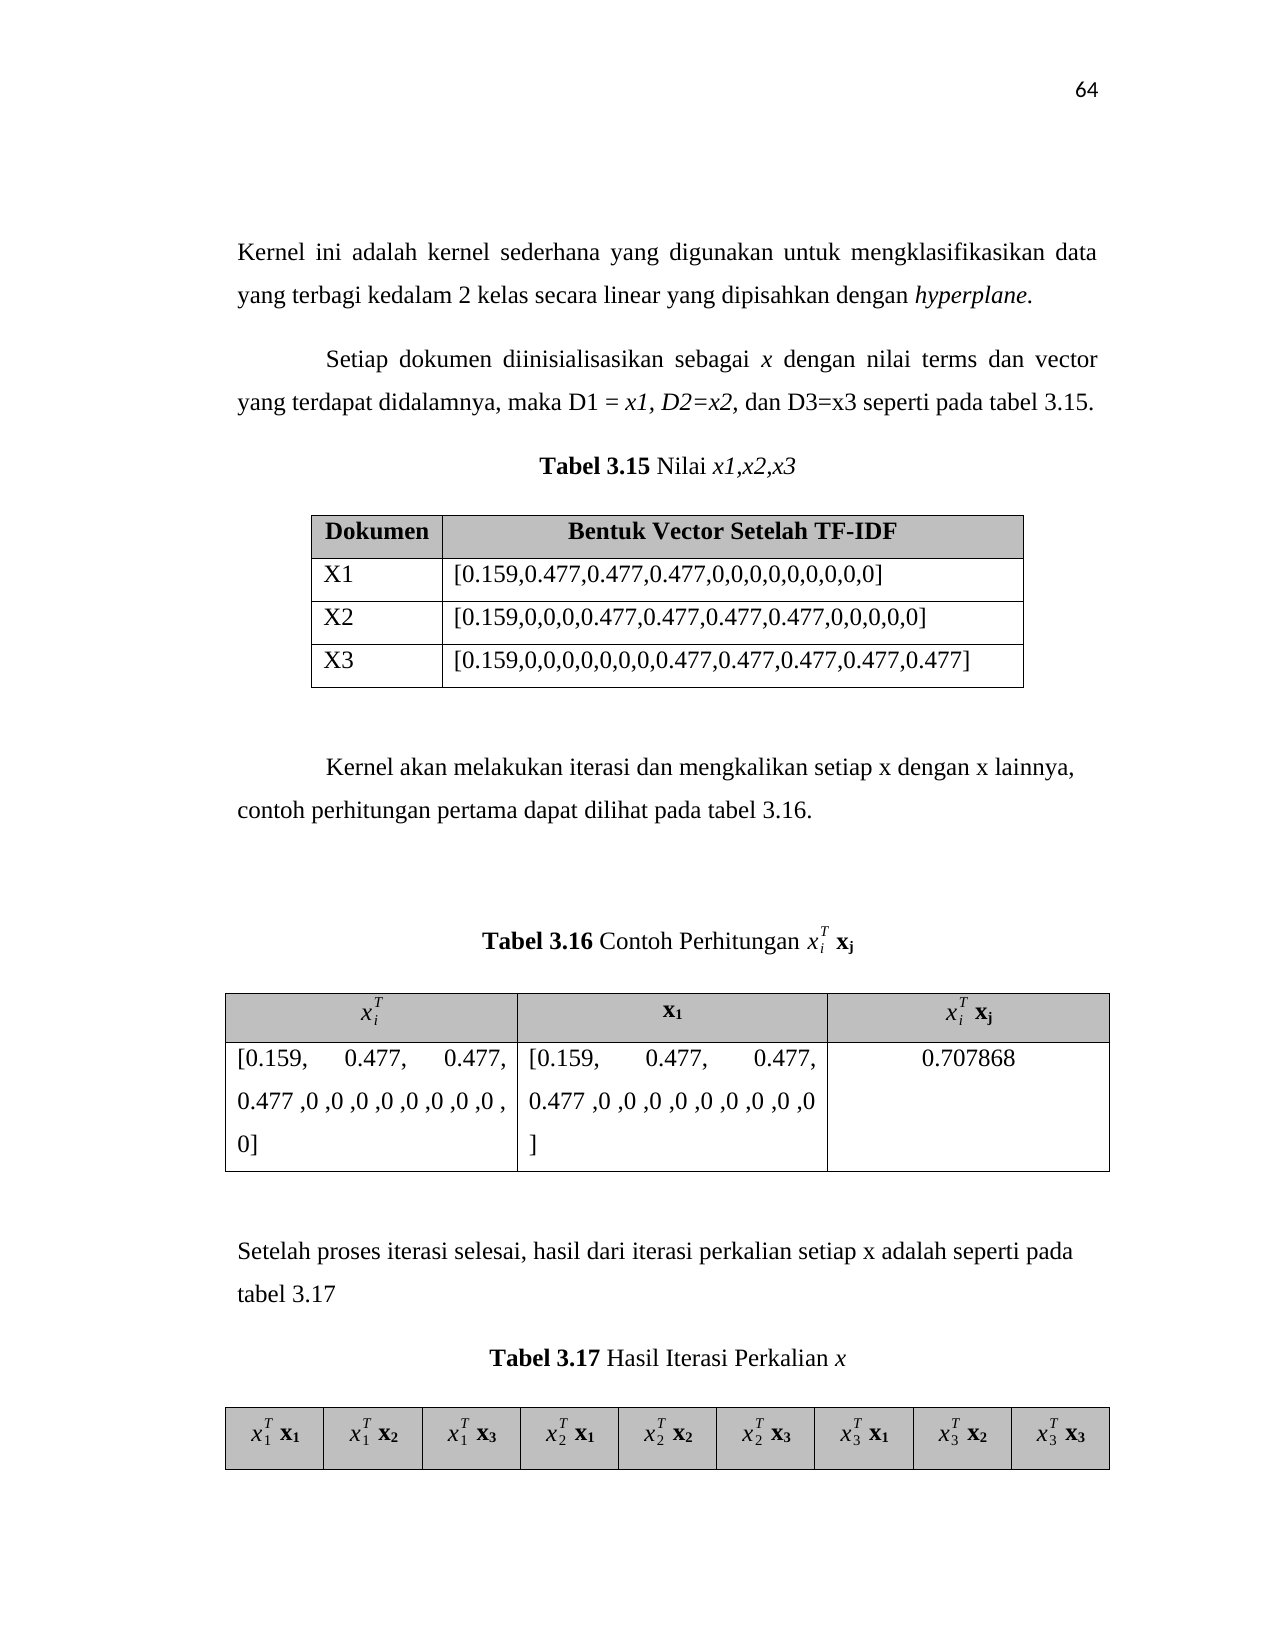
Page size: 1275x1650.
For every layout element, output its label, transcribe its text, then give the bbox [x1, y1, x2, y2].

table_cell [0.159,0.477,0.477,0.477,0,0,0,0,0,0,0,0,0] [443, 559, 1023, 601]
table_cell X1 [312, 559, 442, 601]
table_header x3 [423, 1408, 520, 1469]
table_header x3 [1012, 1408, 1109, 1469]
table_header x1 [518, 994, 827, 1042]
table_header x2 [324, 1408, 422, 1469]
table_header x2 [914, 1408, 1011, 1469]
table_header [226, 994, 517, 1042]
table_header x1 [815, 1408, 913, 1469]
table_cell [0.159, 0.477, 0.477, 0.477 ,0 ,0 ,0 ,0 ,0 ,0 ,0 ,0 ,0] [226, 1043, 517, 1171]
text Setelah proses iterasi selesai, hasil dari iterasi perkalian setiap x adalah seperti pada tabel 3.17 [237, 1236, 1098, 1308]
table_cell [0.159,0,0,0,0.477,0.477,0.477,0.477,0,0,0,0,0] [443, 602, 1023, 644]
table_cell [0.159,0,0,0,0,0,0,0,0.477,0.477,0.477,0.477,0.477] [443, 645, 1023, 687]
text Kernel ini adalah kernel sederhana yang digunakan untuk mengklasifikasikan data yang terbagi kedalam 2 kelas secara linear yang dipisahkan dengan hyperplane. [237, 237, 1098, 309]
text Tabel 3.17 Hasil Iterasi Perkalian x [237, 1343, 1098, 1372]
table_header x1 [226, 1408, 323, 1469]
table_cell 0.707868 [828, 1043, 1109, 1171]
table_header Dokumen [312, 516, 442, 558]
text Setiap dokumen diinisialisasikan sebagai x dengan nilai terms dan vector yang terdapat didalamnya, maka D1 = x1, D2=x2, dan D3=x3 seperti pada tabel 3.15. [237, 344, 1098, 416]
table_header x2 [619, 1408, 716, 1469]
text Tabel 3.15 Nilai x1,x2,x3 [237, 451, 1098, 480]
table_cell [0.159, 0.477, 0.477, 0.477 ,0 ,0 ,0 ,0 ,0 ,0 ,0 ,0 ,0] [518, 1043, 827, 1171]
text Tabel 3.16 Contoh Perhitungan xj [237, 923, 1098, 958]
table_header x3 [717, 1408, 814, 1469]
table_header Bentuk Vector Setelah TF-IDF [443, 516, 1023, 558]
table_cell X3 [312, 645, 442, 687]
table_header x1 [521, 1408, 618, 1469]
table_header xj [828, 994, 1109, 1042]
table_cell X2 [312, 602, 442, 644]
text Kernel akan melakukan iterasi dan mengkalikan setiap x dengan x lainnya, contoh perhitungan pertama dapat dilihat pada tabel 3.16. [237, 752, 1098, 824]
